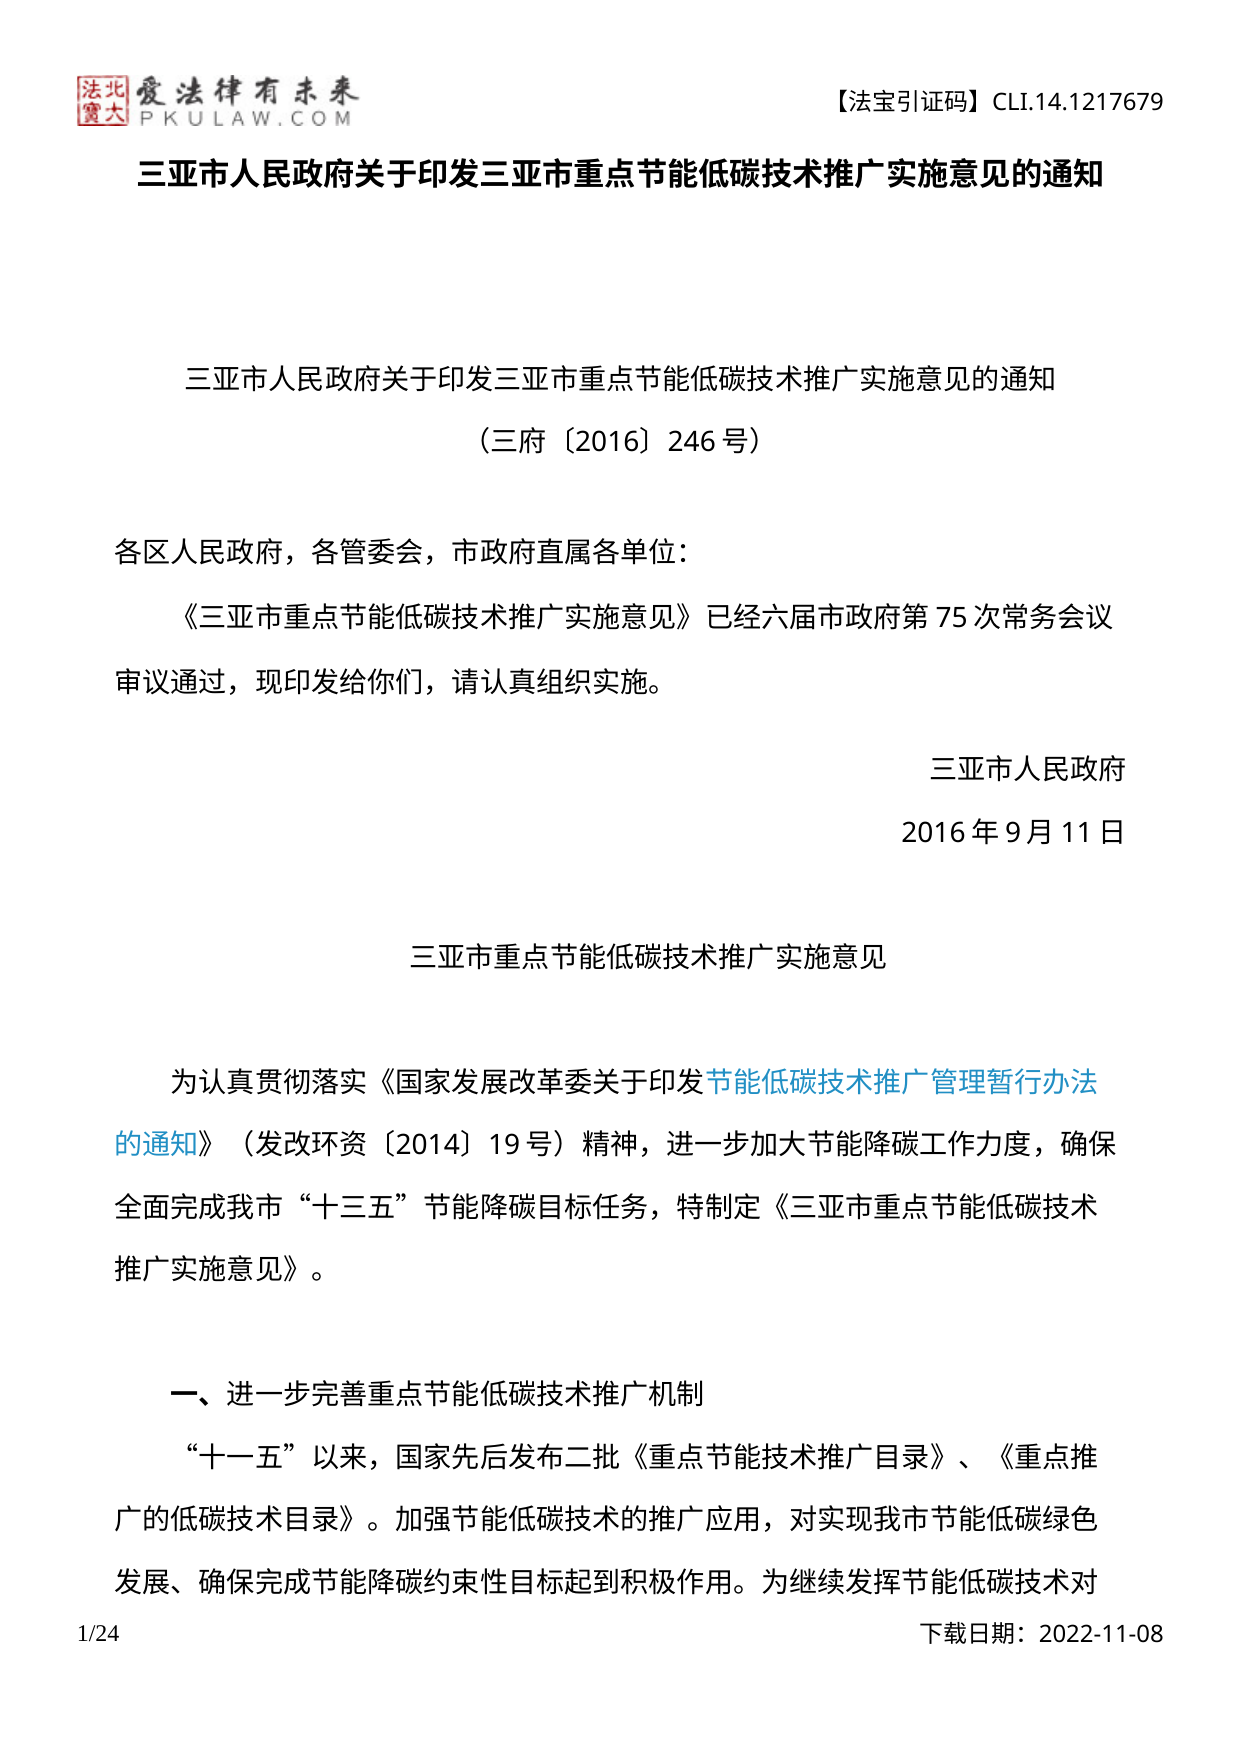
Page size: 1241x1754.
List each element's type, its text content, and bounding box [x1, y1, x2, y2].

title 三亚市人民政府关于印发三亚市重点节能低碳技术推广实施意见的通知 [114, 156, 1126, 192]
picture [76, 75, 361, 126]
text 各区人民政府，各管委会，市政府直属各单位： 《三亚市重点节能低碳技术推广实施意见》已经六届市政府第75次常务会议审议通过，现印发给你们，请认真组织实施。 [114, 476, 1126, 701]
text 三亚市人民政府关于印发三亚市重点节能低碳技术推广实施意见的通知 （三府〔2016〕246号） [114, 273, 1126, 460]
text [114, 975, 1126, 1600]
text 三亚市重点节能低碳技术推广实施意见 [114, 913, 1126, 975]
text 三亚市人民政府 2016年9月11日 [114, 725, 1126, 850]
